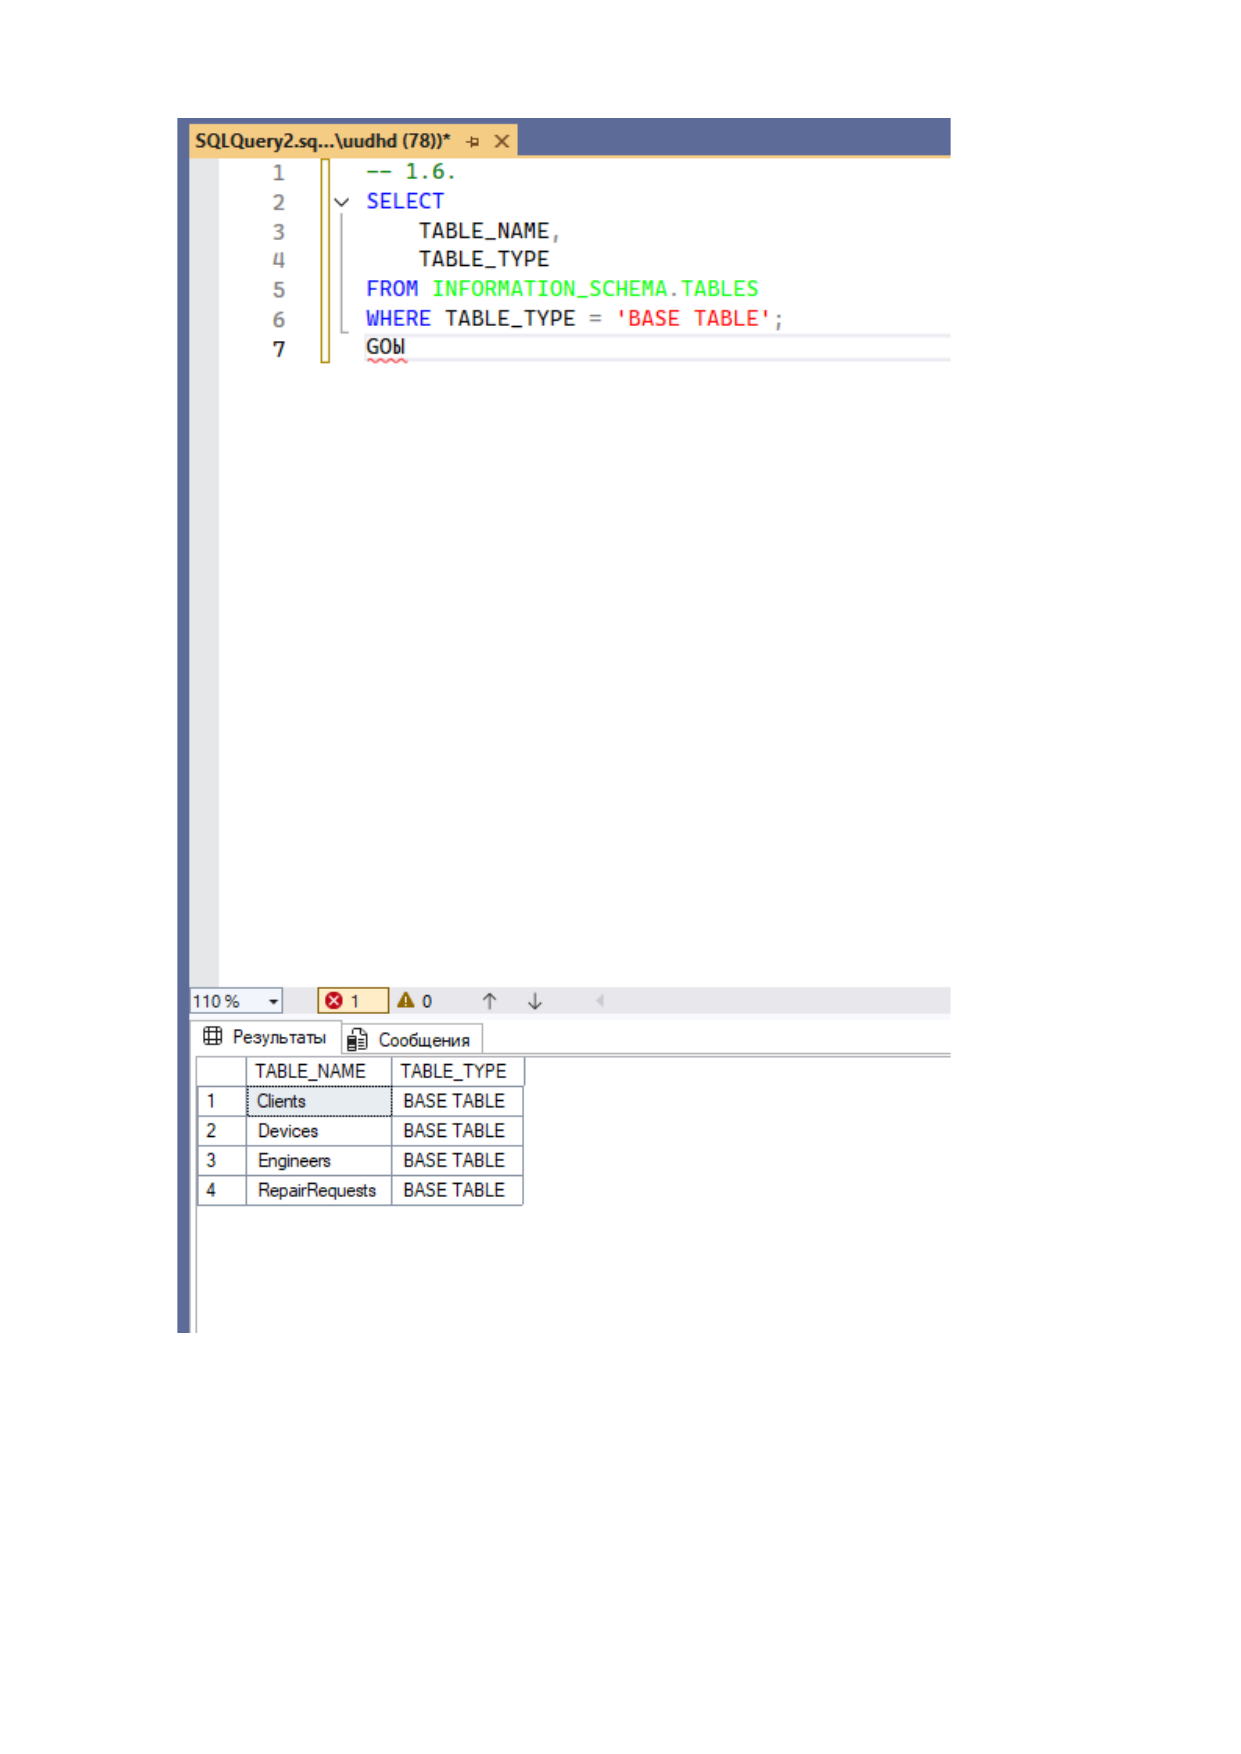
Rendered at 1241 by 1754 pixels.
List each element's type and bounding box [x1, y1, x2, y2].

picture [177, 118, 951, 1333]
